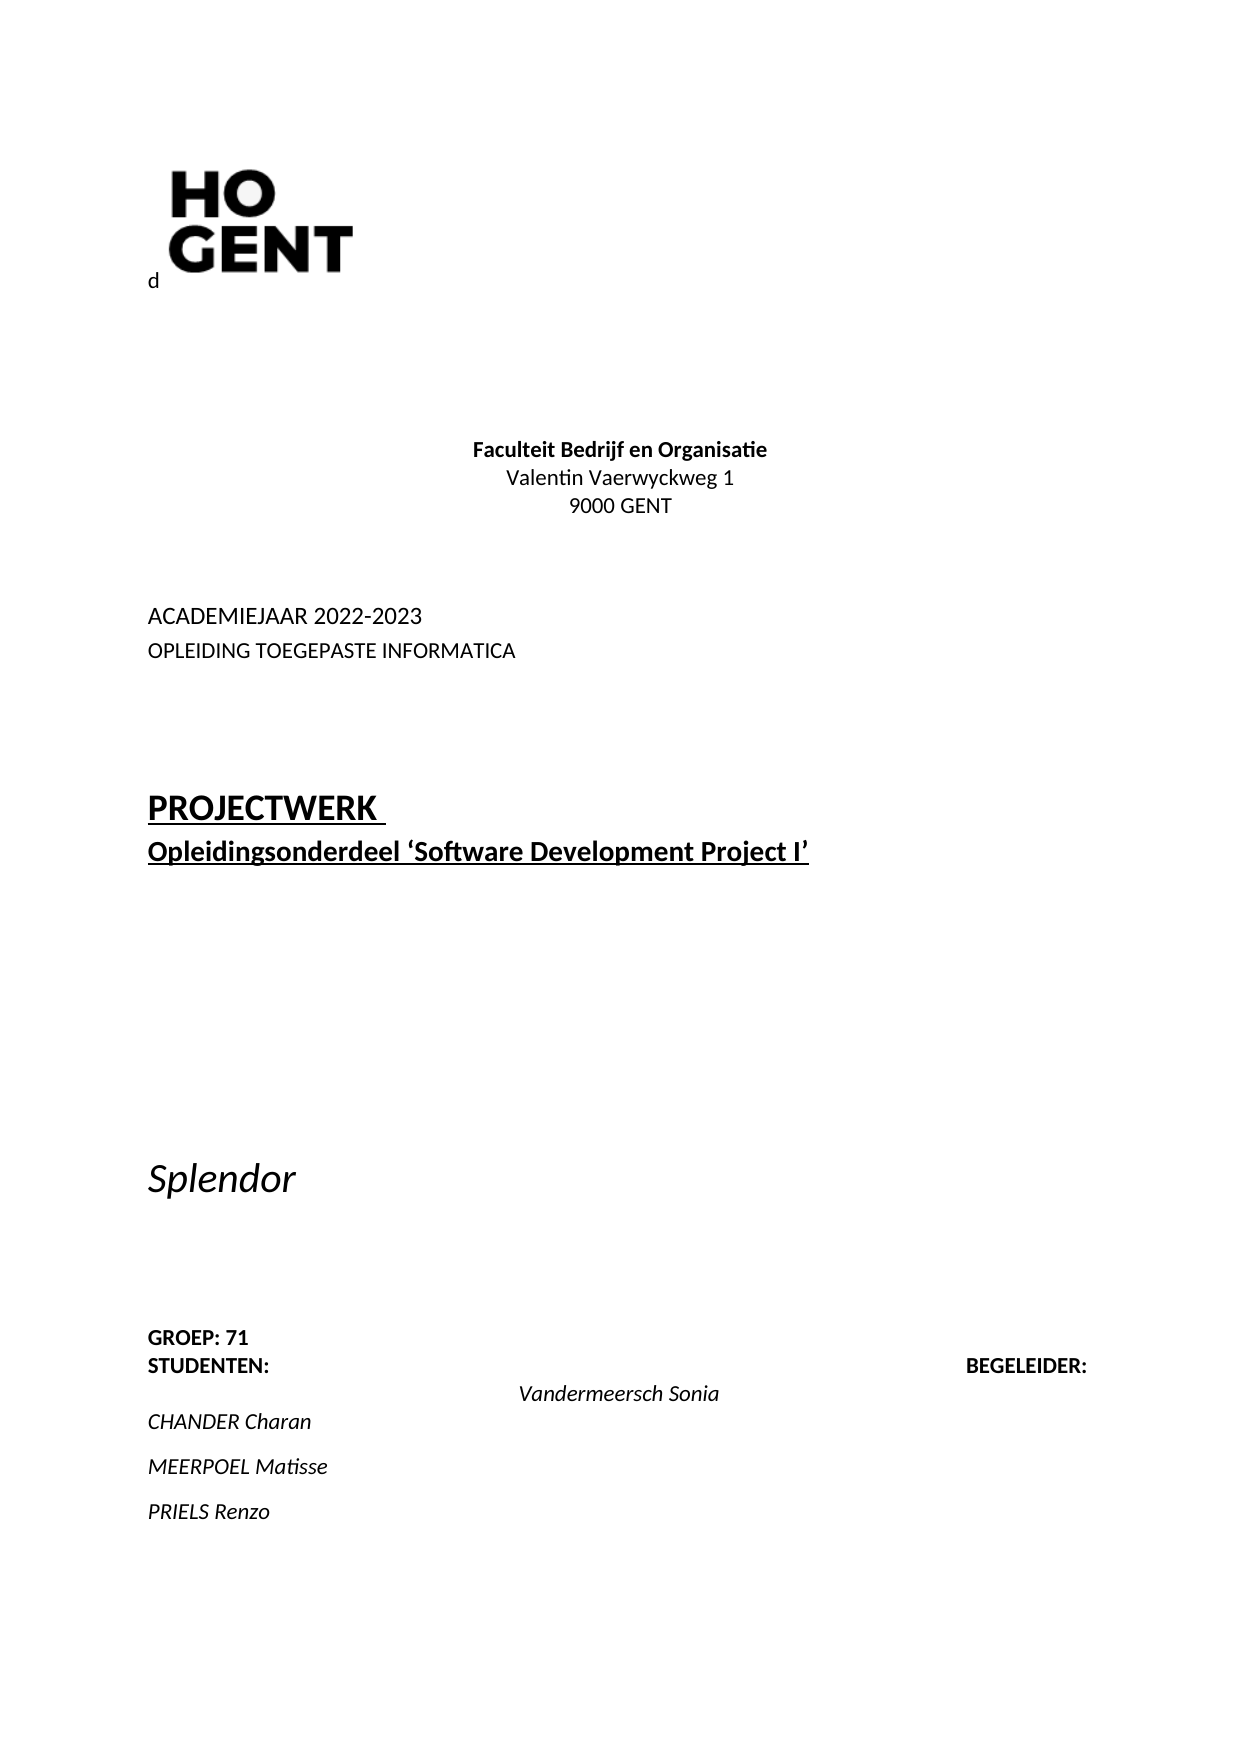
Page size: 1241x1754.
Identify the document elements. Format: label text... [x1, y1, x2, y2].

text STUDENTEN: BEGELEIDER: Vandermeersch Sonia [148, 1351, 1093, 1407]
text Faculteit Bedrijf en Organisatie Valentin Vaerwyckweg 1 9000 GENT [148, 435, 1093, 519]
text CHANDER Charan [148, 1407, 1093, 1436]
subtitle ACADEMIEJAAR 2022-2023 [148, 600, 1093, 630]
subtitle PROJECTWERK Opleidingsonderdeel ‘Software Development Project I’ [148, 784, 1093, 868]
picture [159, 147, 373, 289]
text MEERPOEL Matisse [148, 1452, 1093, 1480]
text OPLEIDING TOEGEPASTE INFORMATICA [148, 637, 1093, 664]
text Splendor [148, 1152, 1093, 1203]
text d [148, 148, 1093, 294]
text GROEP: 71 [148, 1323, 1093, 1351]
text PRIELS Renzo [148, 1497, 1093, 1525]
